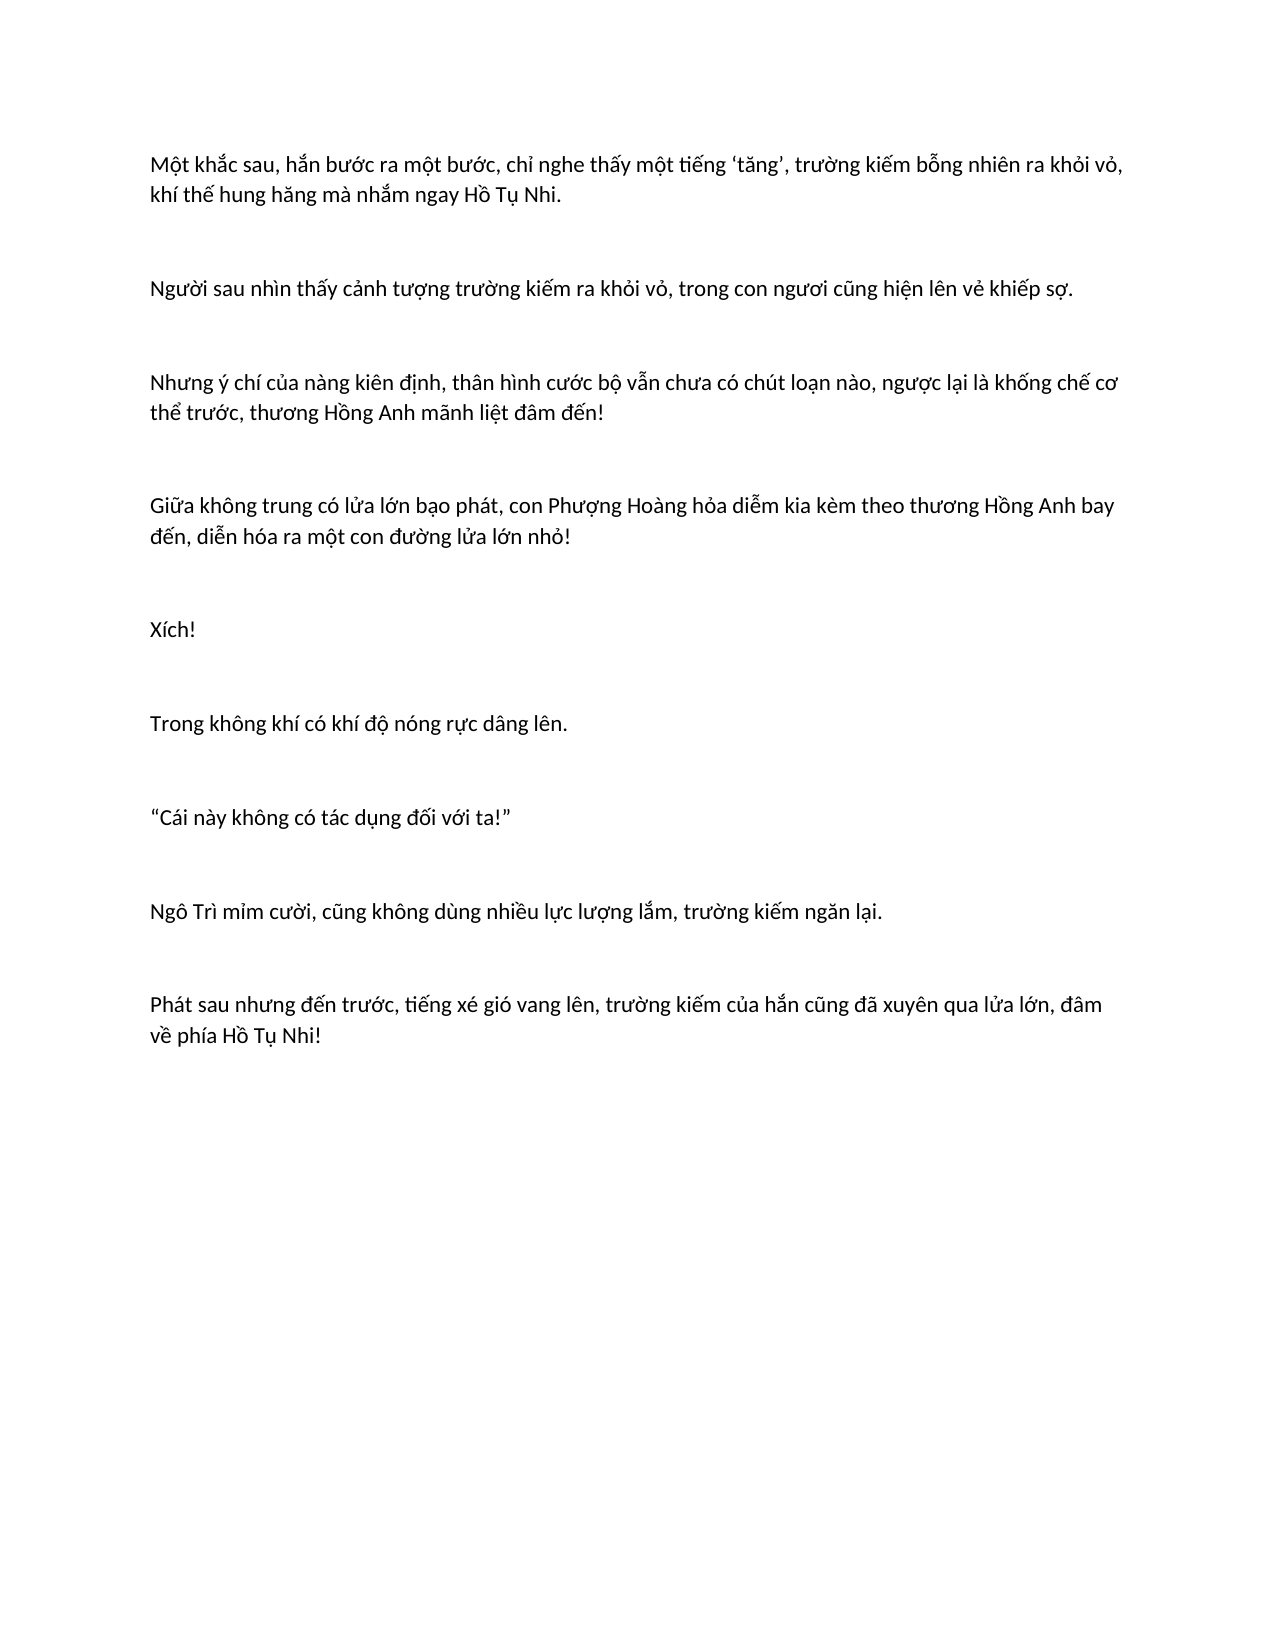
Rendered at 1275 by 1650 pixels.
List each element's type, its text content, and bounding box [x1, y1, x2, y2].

text Giữa không trung có lửa lớn bạo phát, con Phượng Hoàng hỏa diễm kia kèm theo thương Hồng Anh bay đến, diễn hóa ra một con đường lửa lớn nhỏ! [150, 492, 1125, 550]
text “Cái này không có tác dụng đối với ta!” [150, 803, 1125, 831]
text Trong không khí có khí độ nóng rực dâng lên. [150, 709, 1125, 737]
text Nhưng ý chí của nàng kiên định, thân hình cước bộ vẫn chưa có chút loạn nào, ngược lại là khống chế cơ thể trước, thương Hồng Anh mãnh liệt đâm đến! [150, 368, 1125, 426]
text Một khắc sau, hắn bước ra một bước, chỉ nghe thấy một tiếng ‘tăng’, trường kiếm bỗng nhiên ra khỏi vỏ, khí thế hung hăng mà nhắm ngay Hồ Tụ Nhi. [150, 150, 1125, 208]
text Ngô Trì mỉm cười, cũng không dùng nhiều lực lượng lắm, trường kiếm ngăn lại. [150, 897, 1125, 925]
text Người sau nhìn thấy cảnh tượng trường kiếm ra khỏi vỏ, trong con ngươi cũng hiện lên vẻ khiếp sợ. [150, 274, 1125, 302]
text Xích! [150, 616, 1125, 644]
text Phát sau nhưng đến trước, tiếng xé gió vang lên, trường kiếm của hắn cũng đã xuyên qua lửa lớn, đâm về phía Hồ Tụ Nhi! [150, 991, 1125, 1049]
